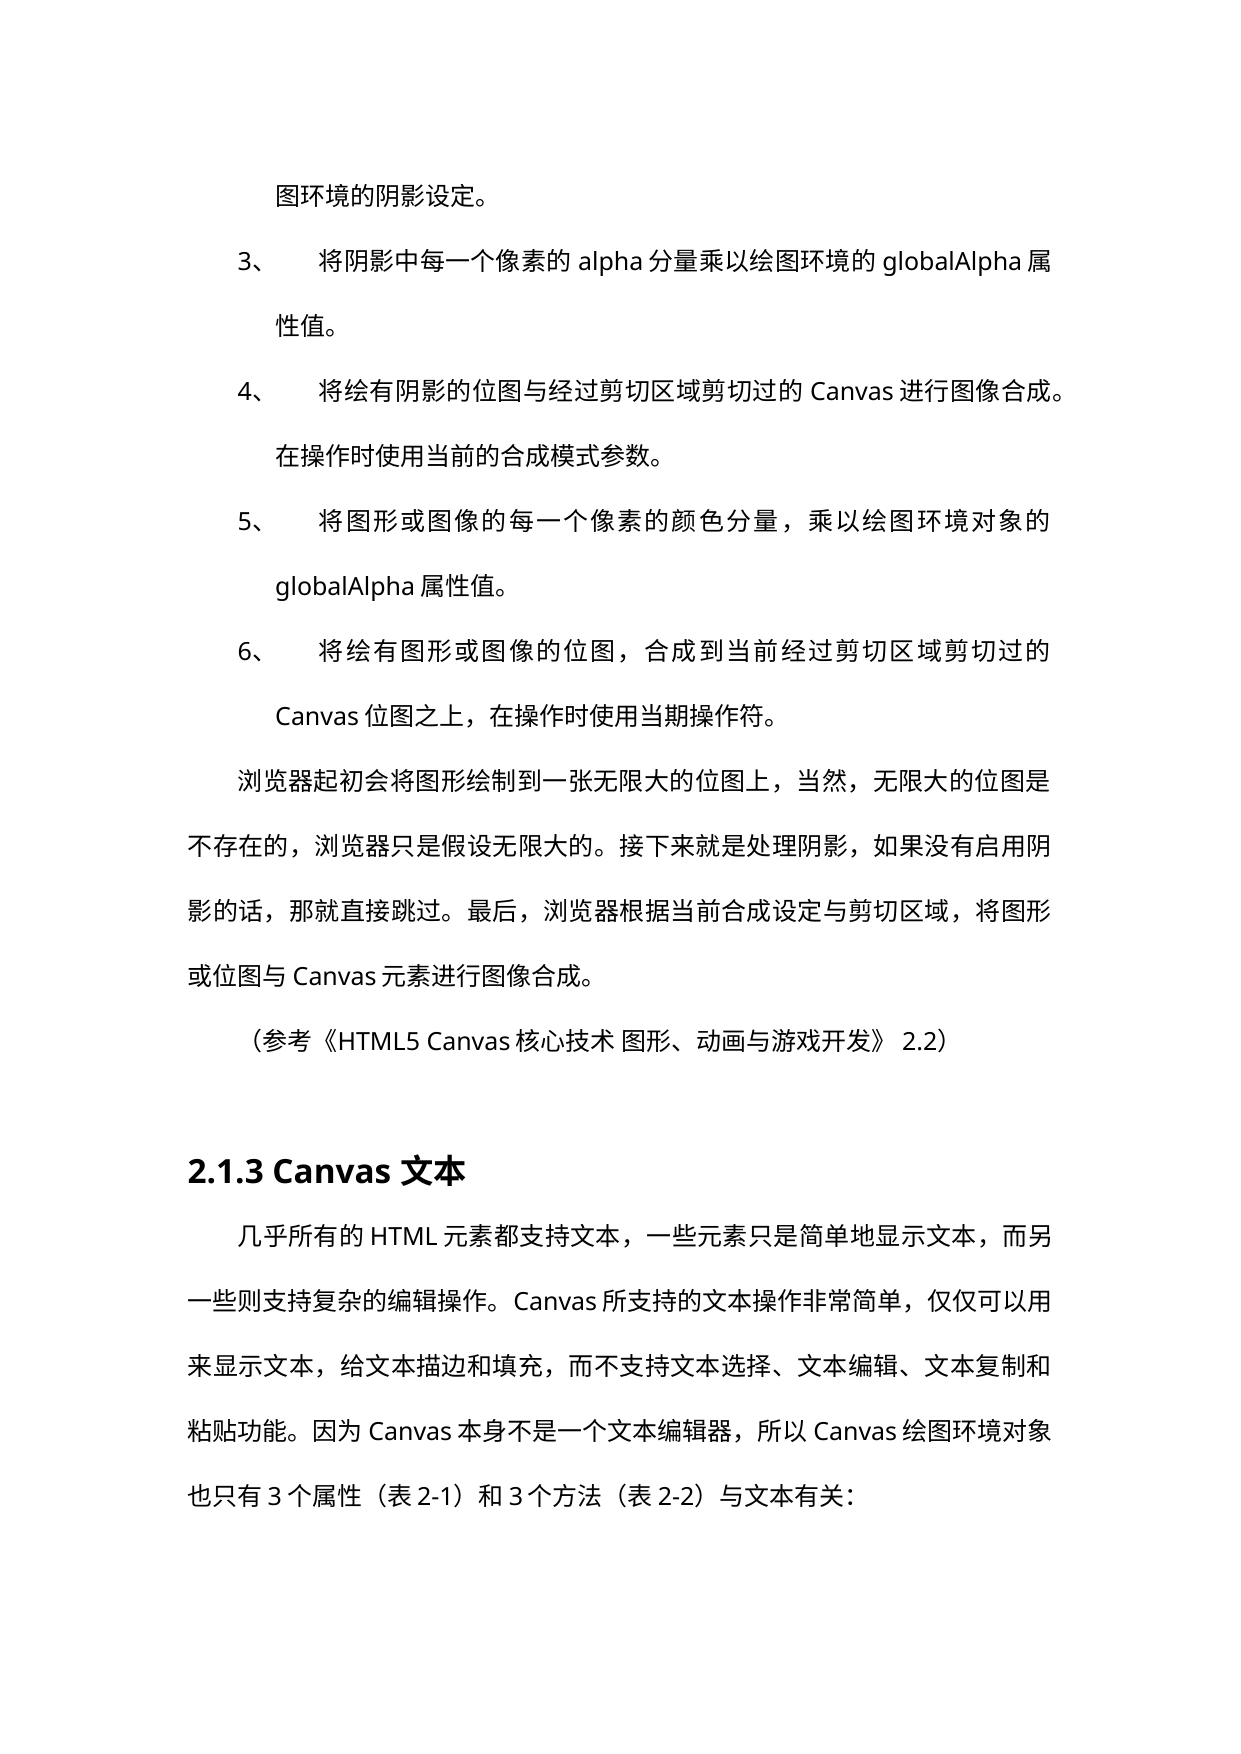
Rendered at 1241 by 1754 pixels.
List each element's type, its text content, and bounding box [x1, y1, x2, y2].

text （参考《HTML5 Canvas核心技术 图形、动画与游戏开发》 2.2） [187, 1007, 1053, 1072]
text 2.1.3 Canvas 文本 [187, 1137, 1053, 1202]
list 将图形或图像的每一个像素的颜色分量，乘以绘图环境对象的globalAlpha属性值。 [237, 487, 1053, 617]
text 几乎所有的HTML元素都支持文本，一些元素只是简单地显示文本，而另一些则支持复杂的编辑操作。Canvas所支持的文本操作非常简单，仅仅可以用来显示文本，给文本描边和填充，而不支持文本选择、文本编辑、文本复制和粘贴功能。因为Canvas本身不是一个文本编辑器，所以Canvas绘图环境对象也只有3个属性（表2-1）和3个方法（表2-2）与文本有关： [187, 1202, 1053, 1527]
text 浏览器起初会将图形绘制到一张无限大的位图上，当然，无限大的位图是不存在的，浏览器只是假设无限大的。接下来就是处理阴影，如果没有启用阴影的话，那就直接跳过。最后，浏览器根据当前合成设定与剪切区域，将图形或位图与Canvas元素进行图像合成。 [187, 747, 1053, 1007]
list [237, 162, 1053, 227]
list 将绘有图形或图像的位图，合成到当前经过剪切区域剪切过的Canvas位图之上，在操作时使用当期操作符。 [237, 617, 1053, 747]
list 将阴影中每一个像素的alpha分量乘以绘图环境的globalAlpha属性值。 [237, 227, 1053, 357]
list 将绘有阴影的位图与经过剪切区域剪切过的Canvas进行图像合成。在操作时使用当前的合成模式参数。 [237, 357, 1053, 487]
